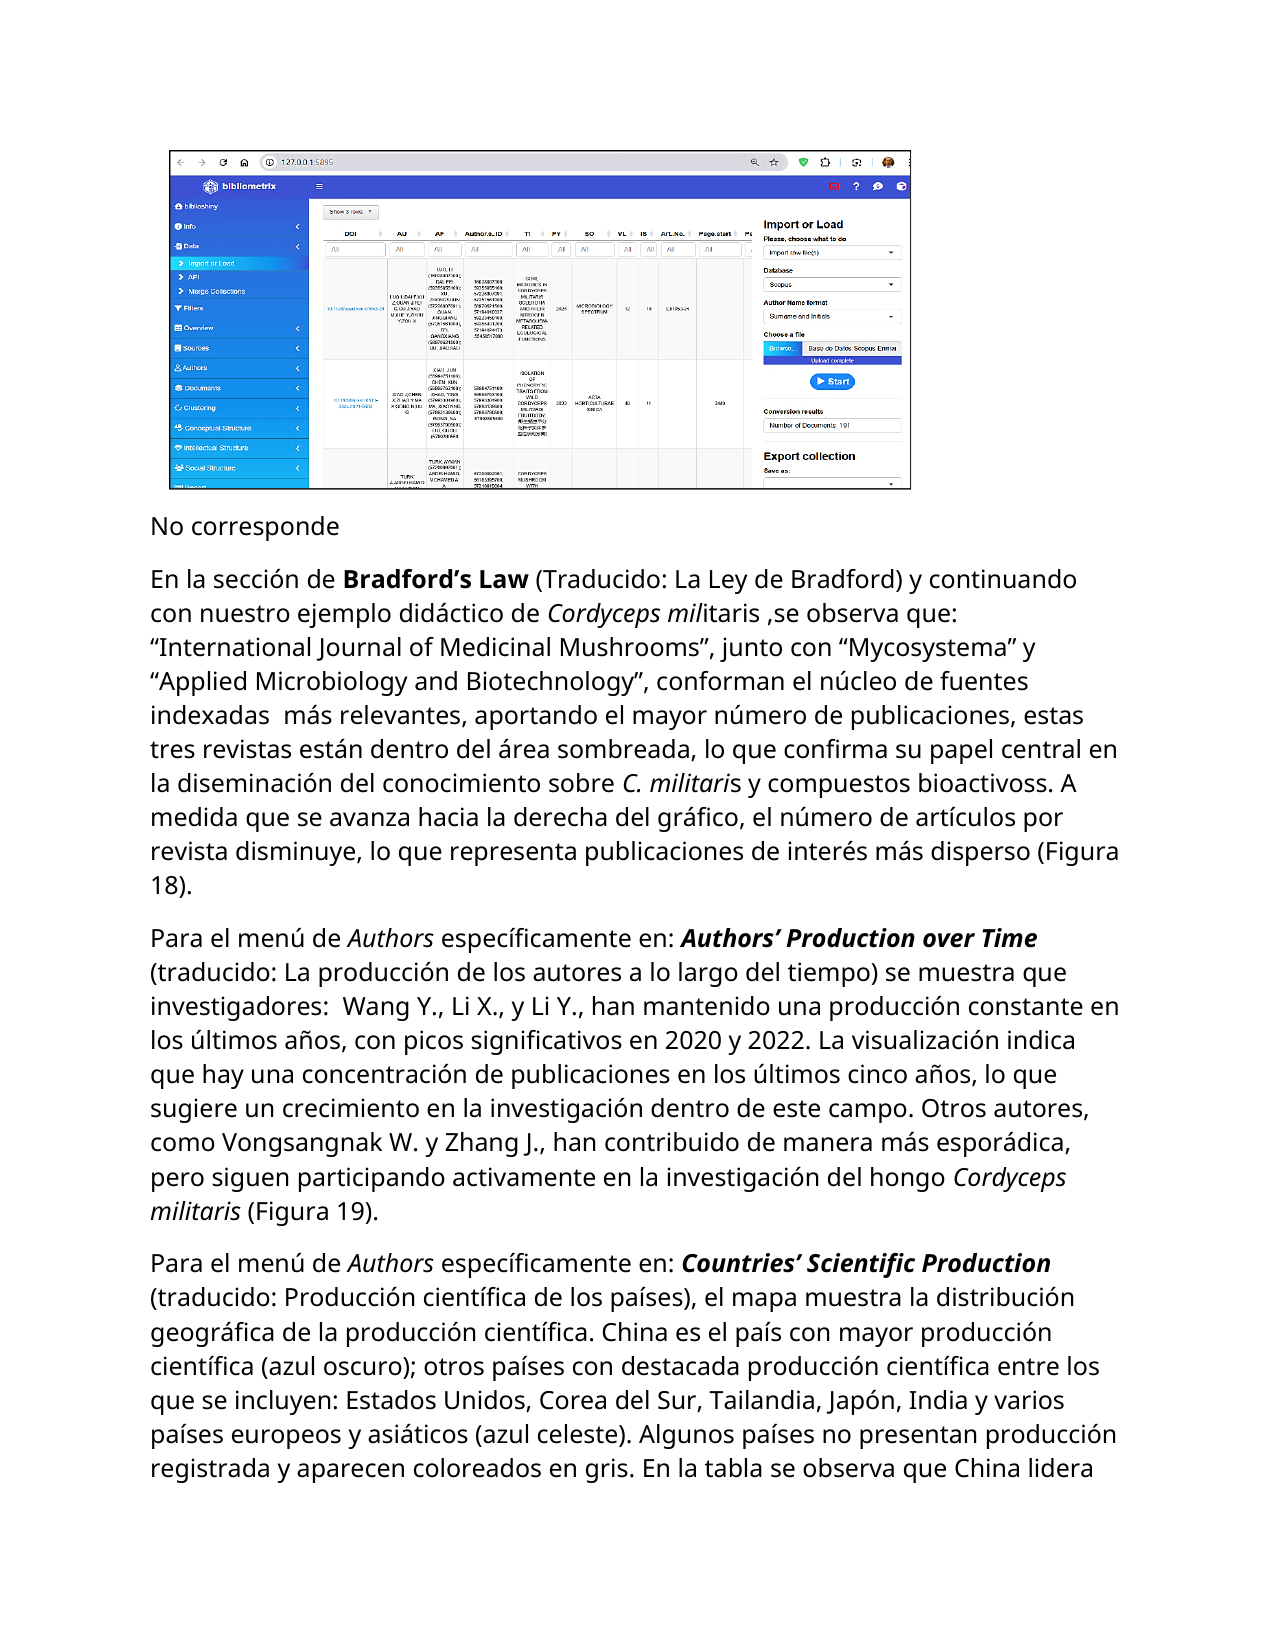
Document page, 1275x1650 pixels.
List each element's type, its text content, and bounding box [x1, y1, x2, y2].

text No corresponde [150, 508, 1125, 543]
text En la sección de Bradford’s Law (Traducido: La Ley de Bradford) y continuando con nuestro ejemplo didáctico de Cordyceps militaris ,se observa que: “International Journal of Medicinal Mushrooms”, junto con “Mycosystema” y “Applied Microbiology and Biotechnology”, conforman el núcleo de fuentes indexadas más relevantes, aportando el mayor número de publicaciones, estas tres revistas están dentro del área sombreada, lo que confirma su papel central en la diseminación del conocimiento sobre C. militaris y compuestos bioactivoss. A medida que se avanza hacia la derecha del gráfico, el número de artículos por revista disminuye, lo que representa publicaciones de interés más disperso (Figura 18). [150, 561, 1125, 902]
picture [168, 150, 912, 490]
